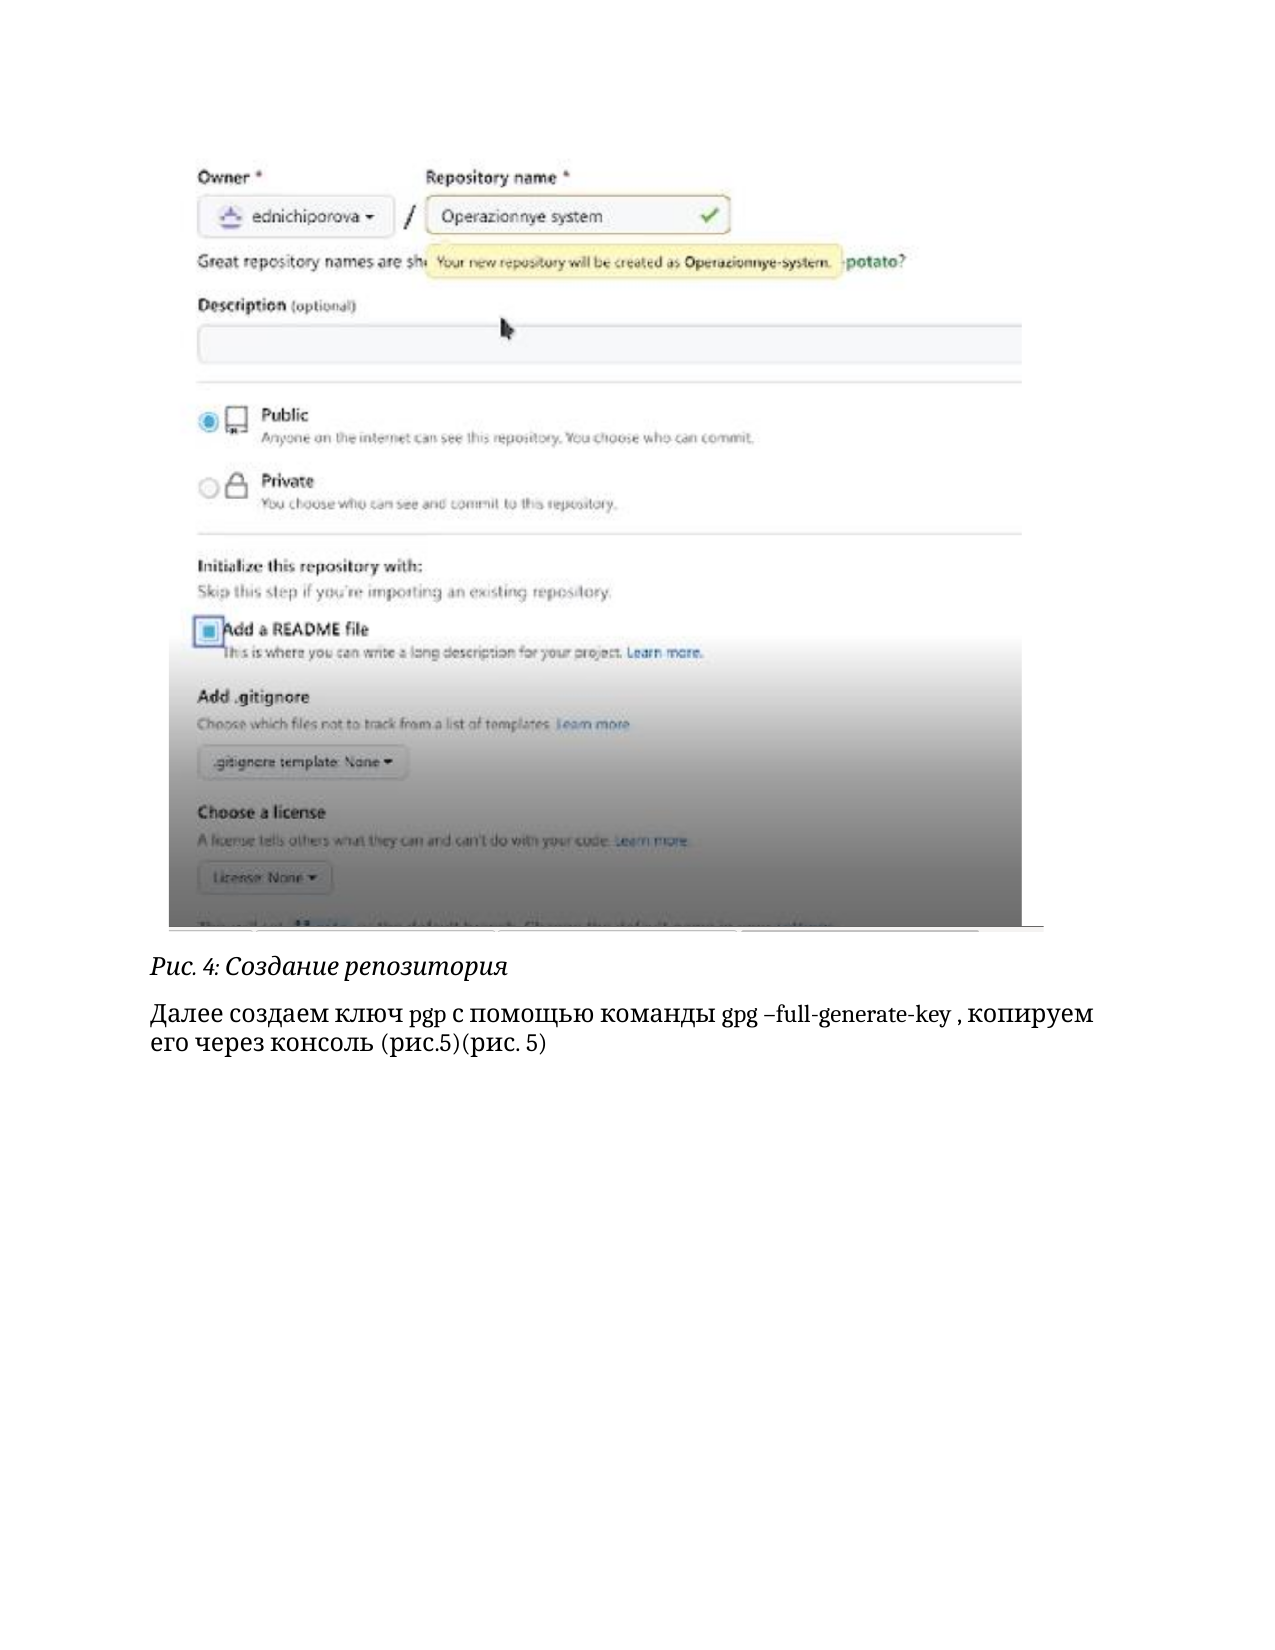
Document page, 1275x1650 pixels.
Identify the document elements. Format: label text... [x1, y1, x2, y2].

picture [168, 150, 1044, 932]
text Далее создаем ключ pgp с помощью команды gpg –full-generate-key , копируем его через консоль (рис.5)(рис. 5) [150, 1000, 1125, 1058]
text Рис. 4: Создание репозитория [150, 953, 1125, 982]
